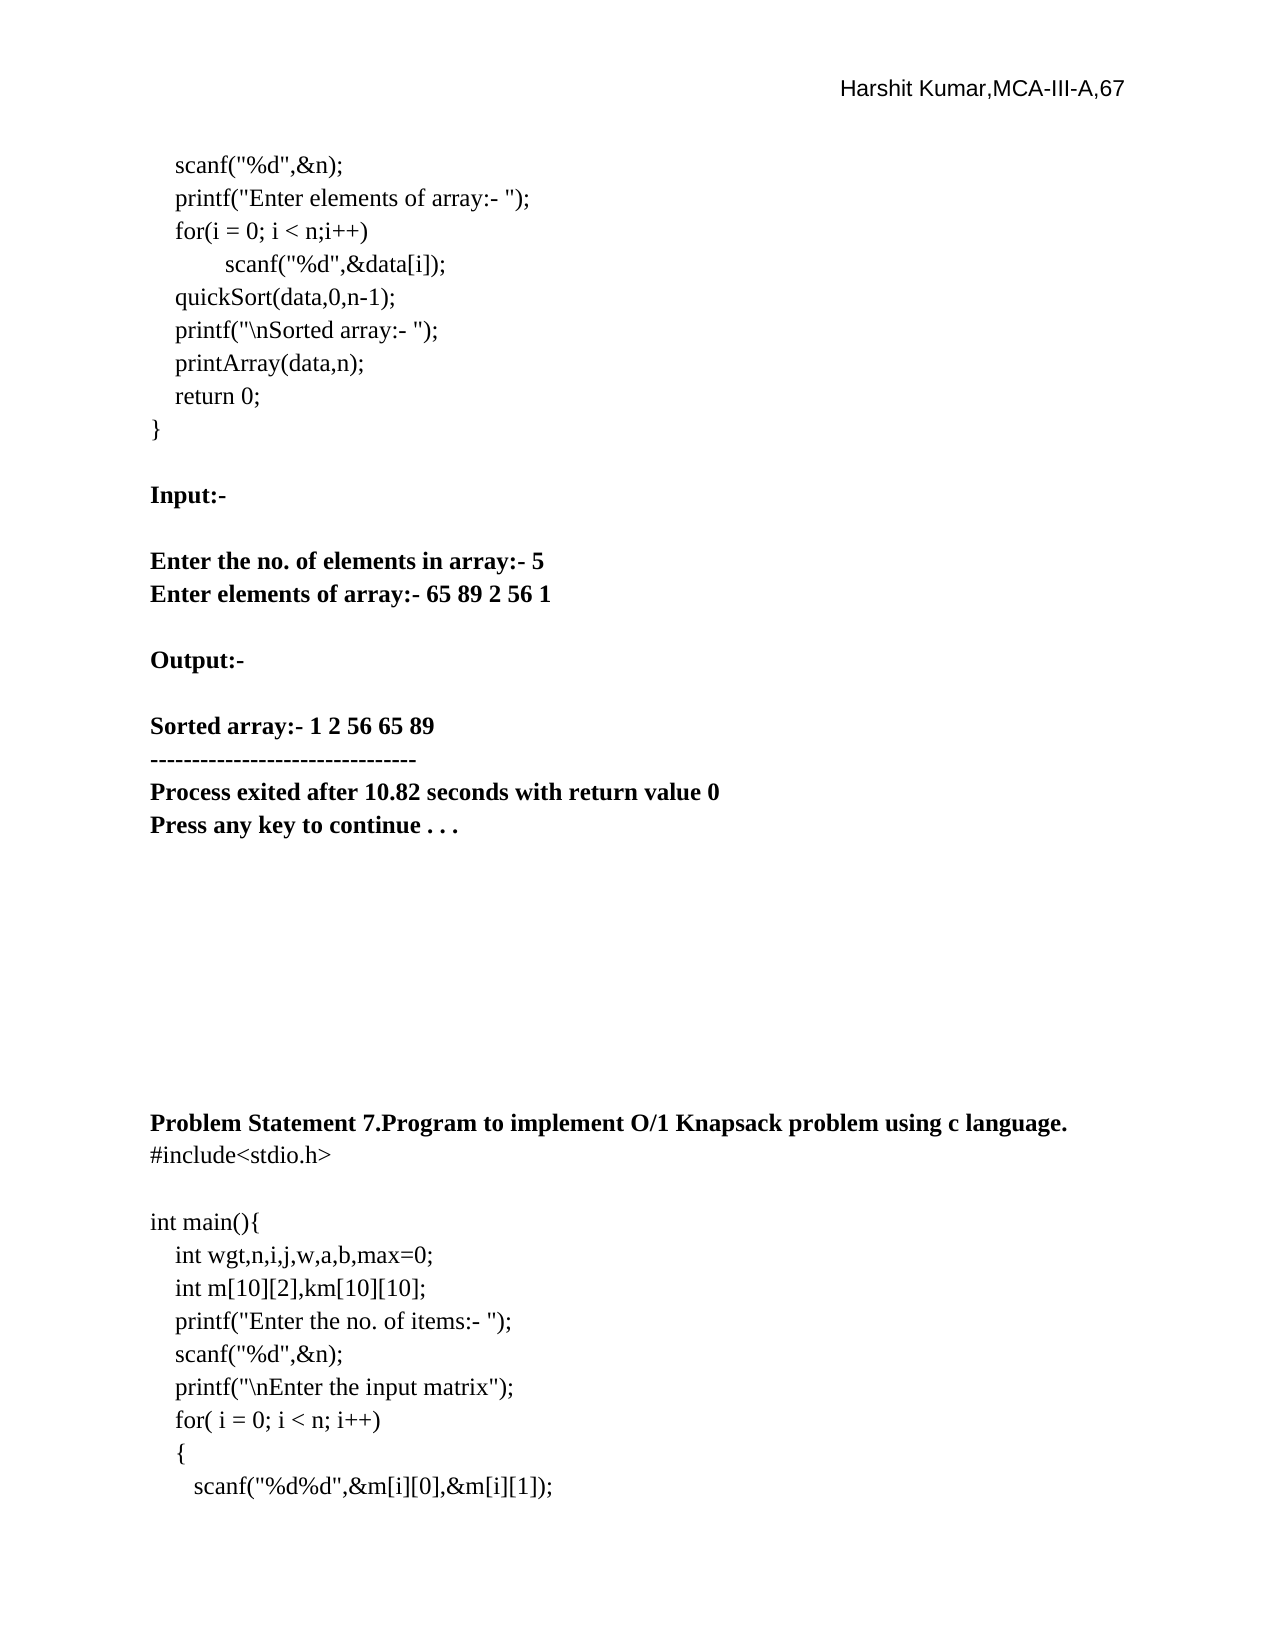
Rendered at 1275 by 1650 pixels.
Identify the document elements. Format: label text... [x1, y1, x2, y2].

text printf("\nSorted array:- "); [150, 315, 1125, 344]
text for(i = 0; i < n;i++) [150, 216, 1125, 245]
text Press any key to continue . . . [150, 810, 1125, 839]
text for( i = 0; i < n; i++) [150, 1405, 1125, 1433]
text int m[10][2],km[10][10]; [150, 1273, 1125, 1301]
text #include<stdio.h> [150, 1141, 1125, 1169]
text } [150, 414, 1125, 443]
text printf("\nEnter the input matrix"); [150, 1372, 1125, 1401]
text Input:- [150, 480, 1125, 509]
text return 0; [150, 381, 1125, 410]
text scanf("%d",&n); [150, 1339, 1125, 1367]
text quickSort(data,0,n-1); [150, 282, 1125, 311]
text Output:- [150, 645, 1125, 674]
text Sorted array:- 1 2 56 65 89 [150, 711, 1125, 740]
text Problem Statement 7.Program to implement O/1 Knapsack problem using c language. [150, 1108, 1125, 1136]
text { [150, 1438, 1125, 1467]
text printf("Enter the no. of items:- "); [150, 1306, 1125, 1334]
text int wgt,n,i,j,w,a,b,max=0; [150, 1240, 1125, 1268]
text printArray(data,n); [150, 348, 1125, 377]
text printf("Enter elements of array:- "); [150, 183, 1125, 212]
text scanf("%d%d",&m[i][0],&m[i][1]); [150, 1471, 1125, 1499]
text -------------------------------- [150, 744, 1125, 773]
text scanf("%d",&n); [150, 150, 1125, 179]
text int main(){ [150, 1207, 1125, 1235]
text scanf("%d",&data[i]); [150, 249, 1125, 278]
text Process exited after 10.82 seconds with return value 0 [150, 777, 1125, 806]
text Enter elements of array:- 65 89 2 56 1 [150, 579, 1125, 608]
text Enter the no. of elements in array:- 5 [150, 546, 1125, 575]
